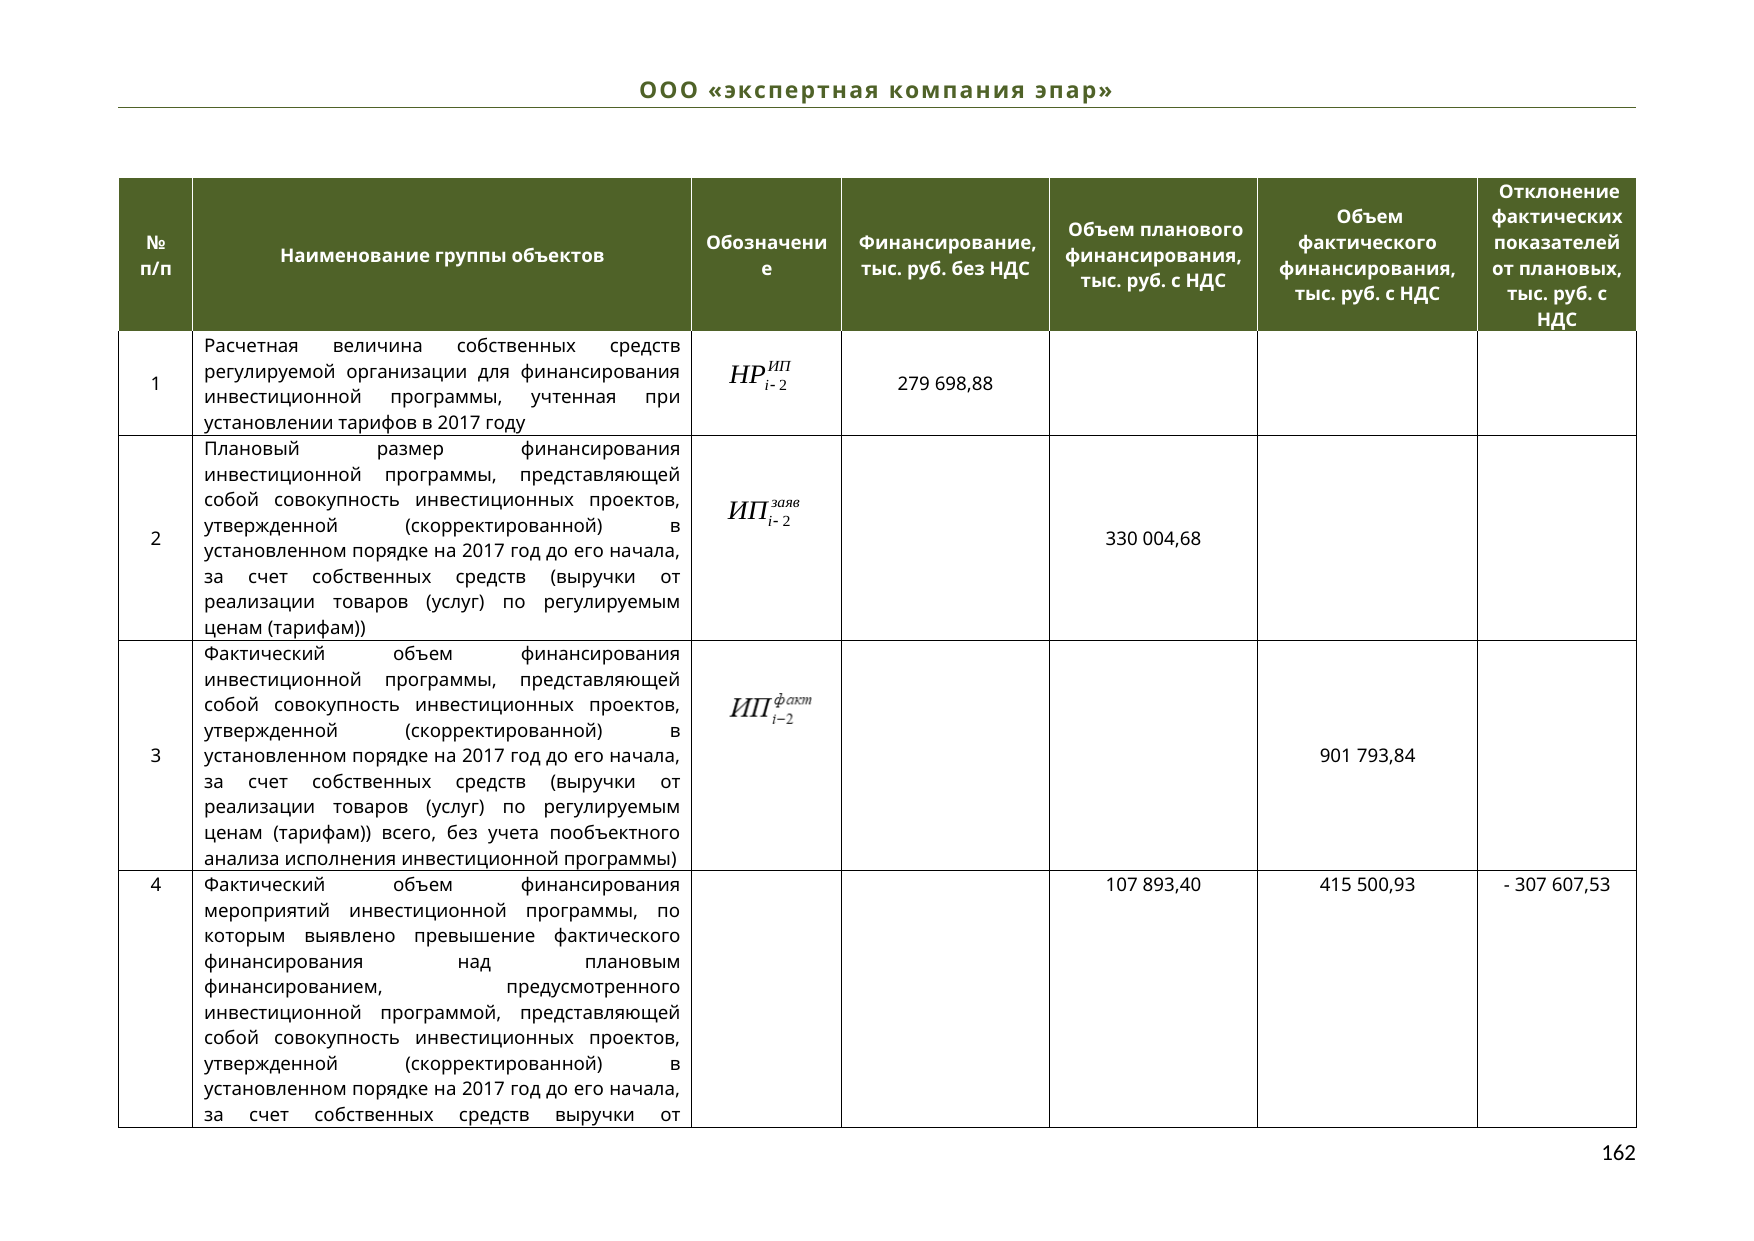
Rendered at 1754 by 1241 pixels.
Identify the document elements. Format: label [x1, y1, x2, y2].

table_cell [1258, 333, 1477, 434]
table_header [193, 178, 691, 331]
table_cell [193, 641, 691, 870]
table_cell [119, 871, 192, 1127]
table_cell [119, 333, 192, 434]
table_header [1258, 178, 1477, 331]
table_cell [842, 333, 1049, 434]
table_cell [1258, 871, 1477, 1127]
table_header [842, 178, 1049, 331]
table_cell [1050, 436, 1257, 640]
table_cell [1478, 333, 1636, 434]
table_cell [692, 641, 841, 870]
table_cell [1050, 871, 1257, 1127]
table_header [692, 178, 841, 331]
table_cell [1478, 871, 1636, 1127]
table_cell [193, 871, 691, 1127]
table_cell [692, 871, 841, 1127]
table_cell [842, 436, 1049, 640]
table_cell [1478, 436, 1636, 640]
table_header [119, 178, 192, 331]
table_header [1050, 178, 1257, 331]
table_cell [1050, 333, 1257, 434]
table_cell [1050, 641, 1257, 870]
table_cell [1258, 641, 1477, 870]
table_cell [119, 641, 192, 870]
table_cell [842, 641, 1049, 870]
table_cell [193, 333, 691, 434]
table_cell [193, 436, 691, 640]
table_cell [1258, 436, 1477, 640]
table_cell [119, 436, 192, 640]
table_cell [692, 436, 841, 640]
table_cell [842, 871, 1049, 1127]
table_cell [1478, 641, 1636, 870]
picture [726, 687, 820, 730]
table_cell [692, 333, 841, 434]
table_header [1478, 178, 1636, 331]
